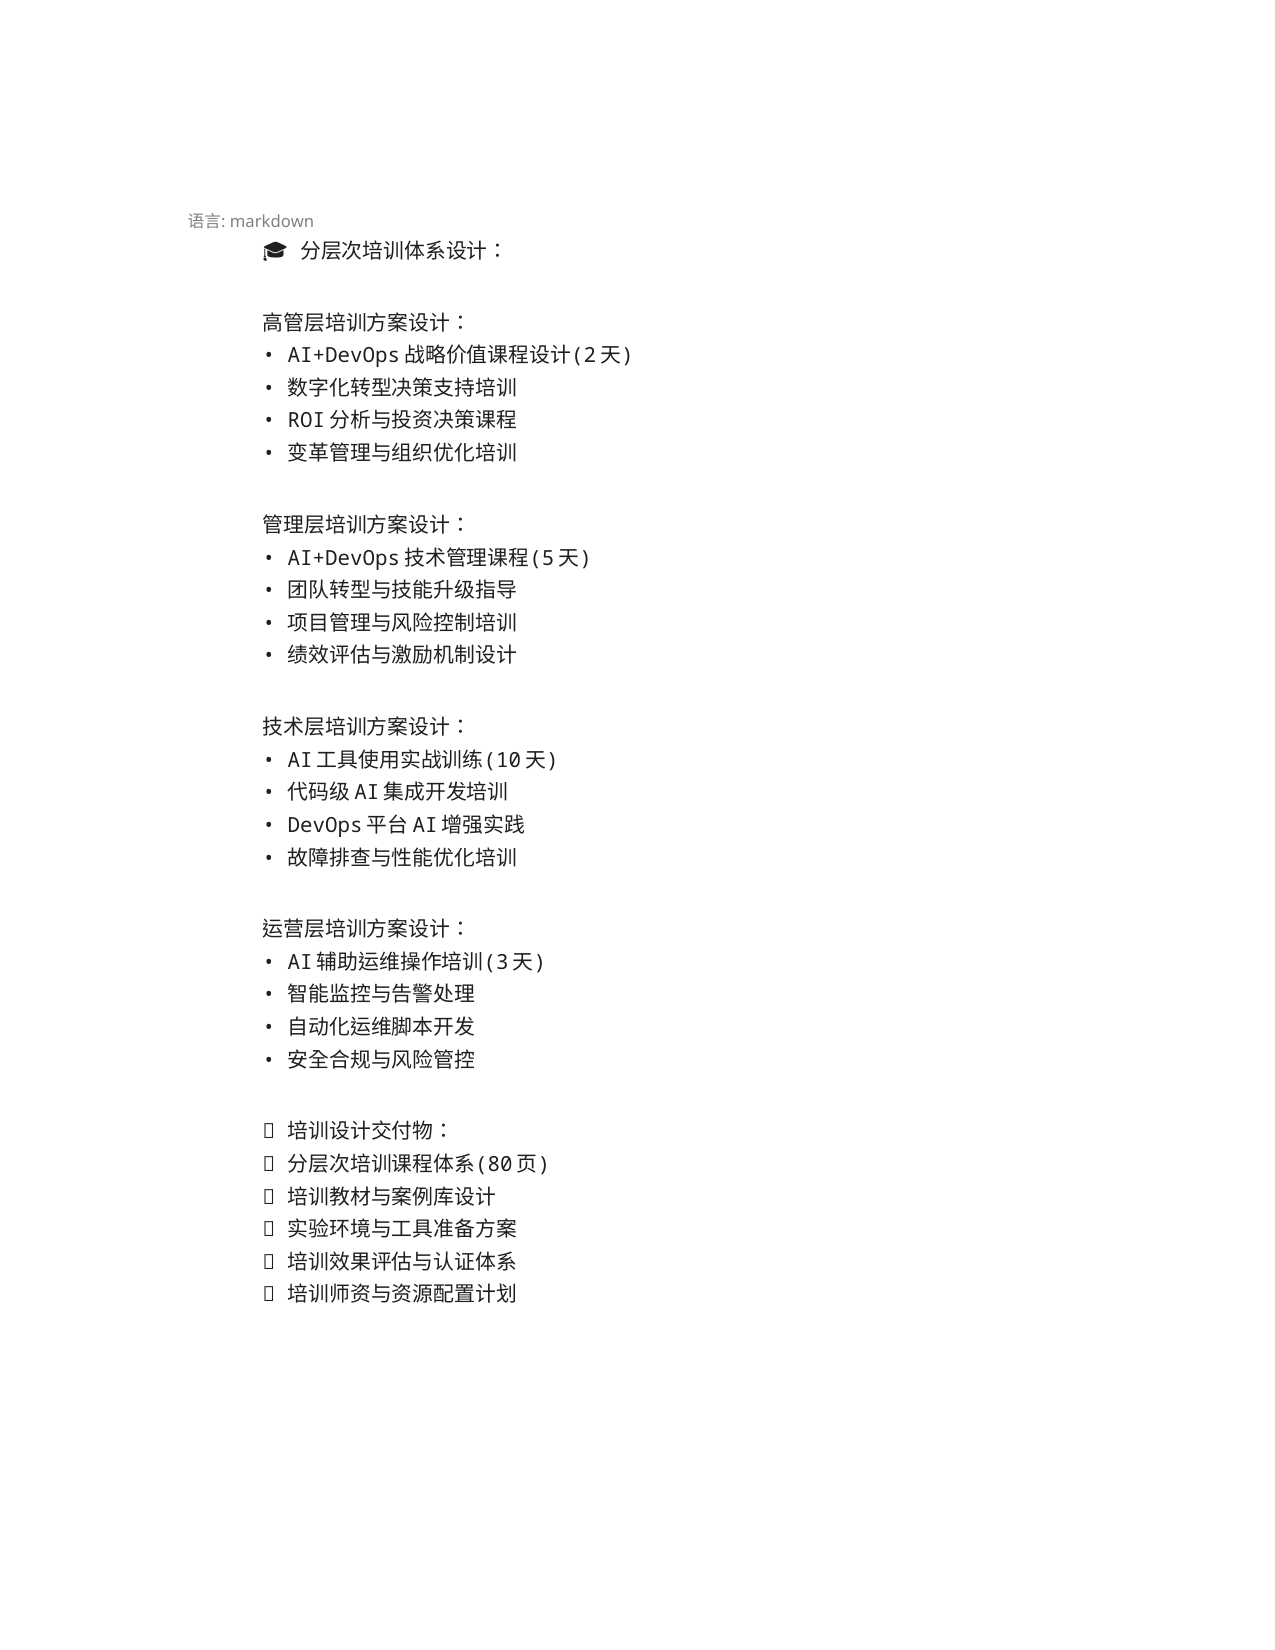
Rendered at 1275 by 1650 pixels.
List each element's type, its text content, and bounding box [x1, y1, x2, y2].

text 高管层培训方案设计： [262, 308, 1087, 336]
text • 智能监控与告警处理 [262, 979, 1087, 1008]
text 🎯 培训设计交付物： [262, 1117, 1087, 1145]
text 管理层培训方案设计： [262, 510, 1087, 538]
text ✅ 实验环境与工具准备方案 [262, 1214, 1087, 1243]
text • AI+DevOps技术管理课程(5天) [262, 543, 1087, 571]
text ✅ 培训教材与案例库设计 [262, 1182, 1087, 1210]
text • 代码级AI集成开发培训 [262, 777, 1087, 806]
text 技术层培训方案设计： [262, 712, 1087, 741]
text 运营层培训方案设计： [262, 914, 1087, 943]
text 🎓 分层次培训体系设计： [262, 236, 1087, 264]
text ✅ 培训师资与资源配置计划 [262, 1279, 1087, 1308]
text • 安全合规与风险管控 [262, 1045, 1087, 1073]
text • 绩效评估与激励机制设计 [262, 640, 1087, 669]
text • ROI分析与投资决策课程 [262, 406, 1087, 434]
text ✅ 分层次培训课程体系(80页) [262, 1149, 1087, 1178]
text • AI+DevOps战略价值课程设计(2天) [262, 340, 1087, 369]
text • 数字化转型决策支持培训 [262, 373, 1087, 401]
text • 团队转型与技能升级指导 [262, 575, 1087, 604]
text • 故障排查与性能优化培训 [262, 843, 1087, 871]
text • AI工具使用实战训练(10天) [262, 745, 1087, 773]
text • 变革管理与组织优化培训 [262, 438, 1087, 467]
text • 自动化运维脚本开发 [262, 1012, 1087, 1041]
text • DevOps平台AI增强实践 [262, 810, 1087, 838]
text • AI辅助运维操作培训(3天) [262, 947, 1087, 975]
text • 项目管理与风险控制培训 [262, 608, 1087, 636]
text 语言: markdown [187, 210, 1087, 233]
text ✅ 培训效果评估与认证体系 [262, 1247, 1087, 1275]
